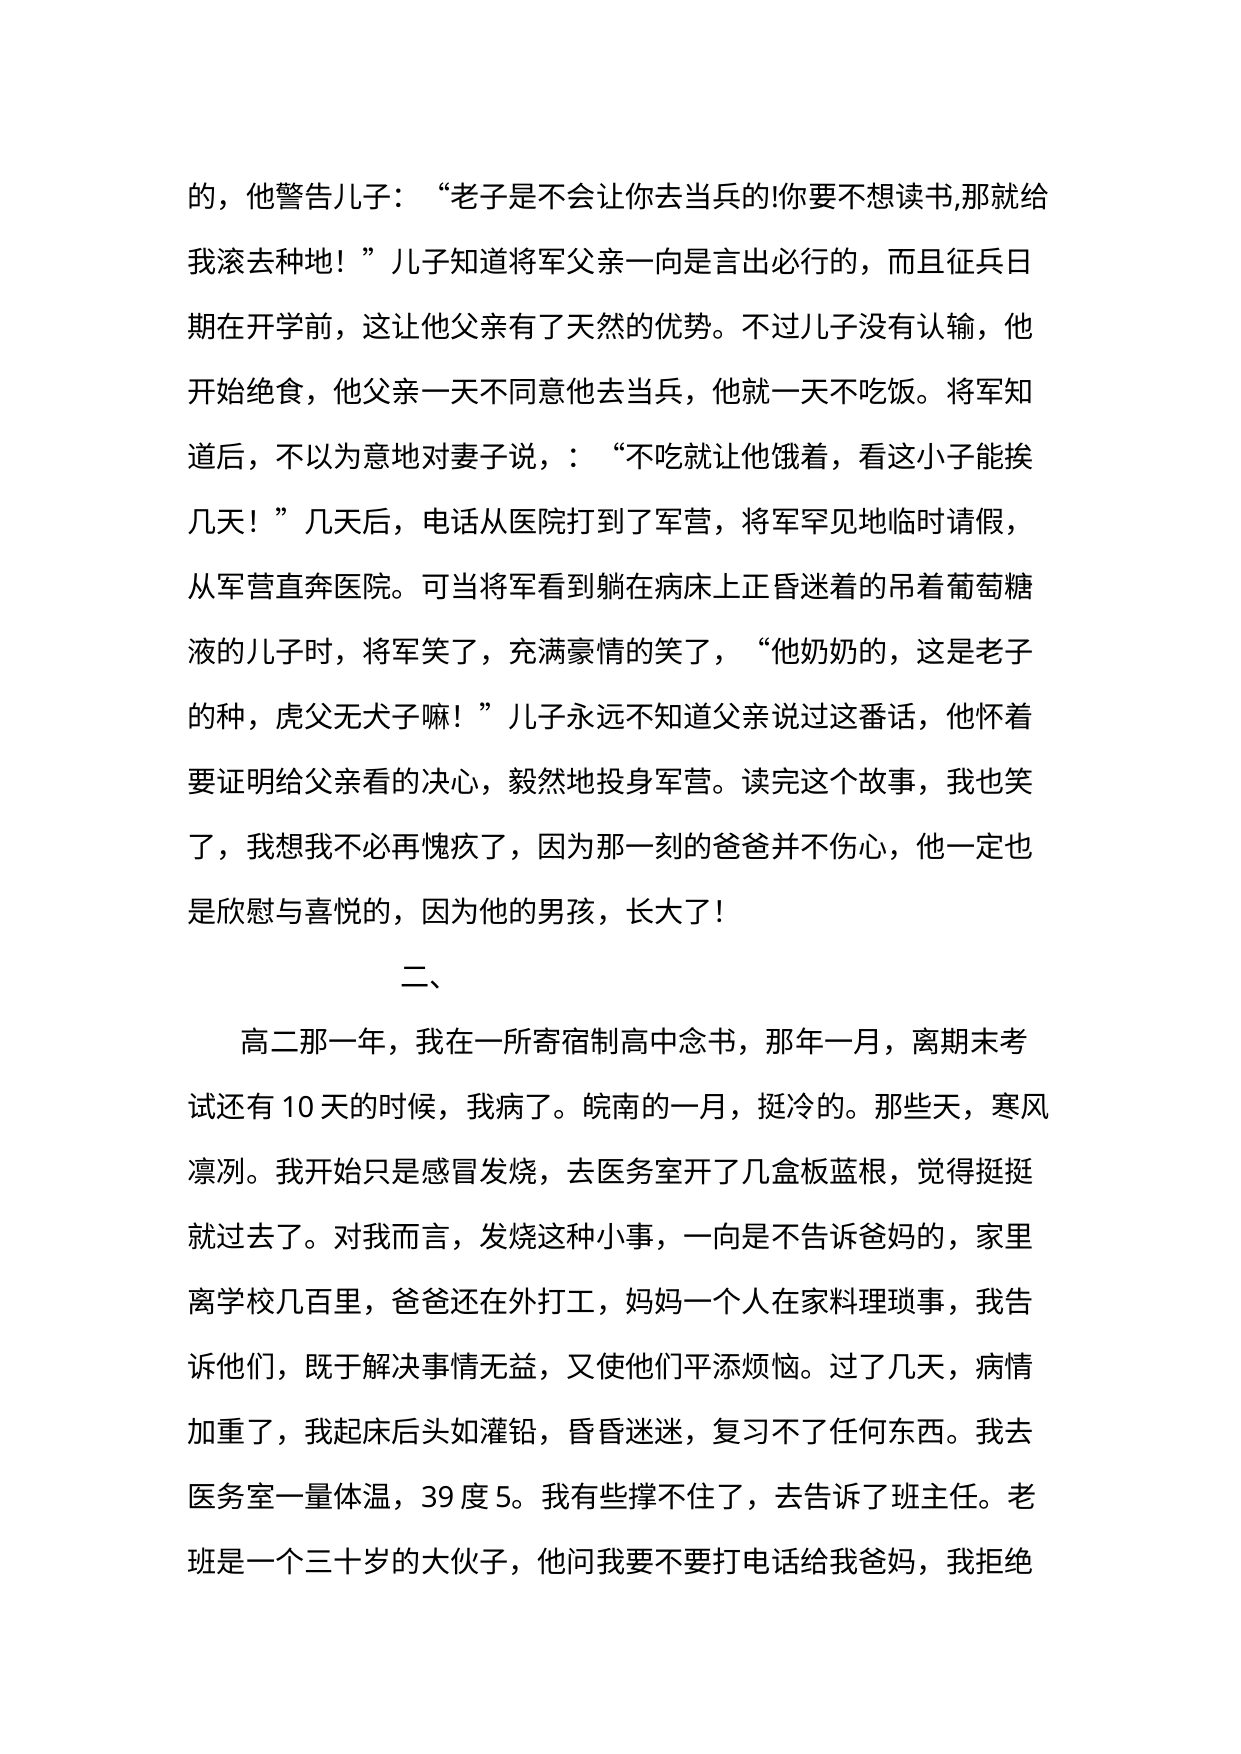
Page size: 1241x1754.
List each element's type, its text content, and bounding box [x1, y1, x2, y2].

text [187, 162, 1053, 942]
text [187, 1007, 1053, 1592]
text 二、 [187, 942, 1053, 1007]
